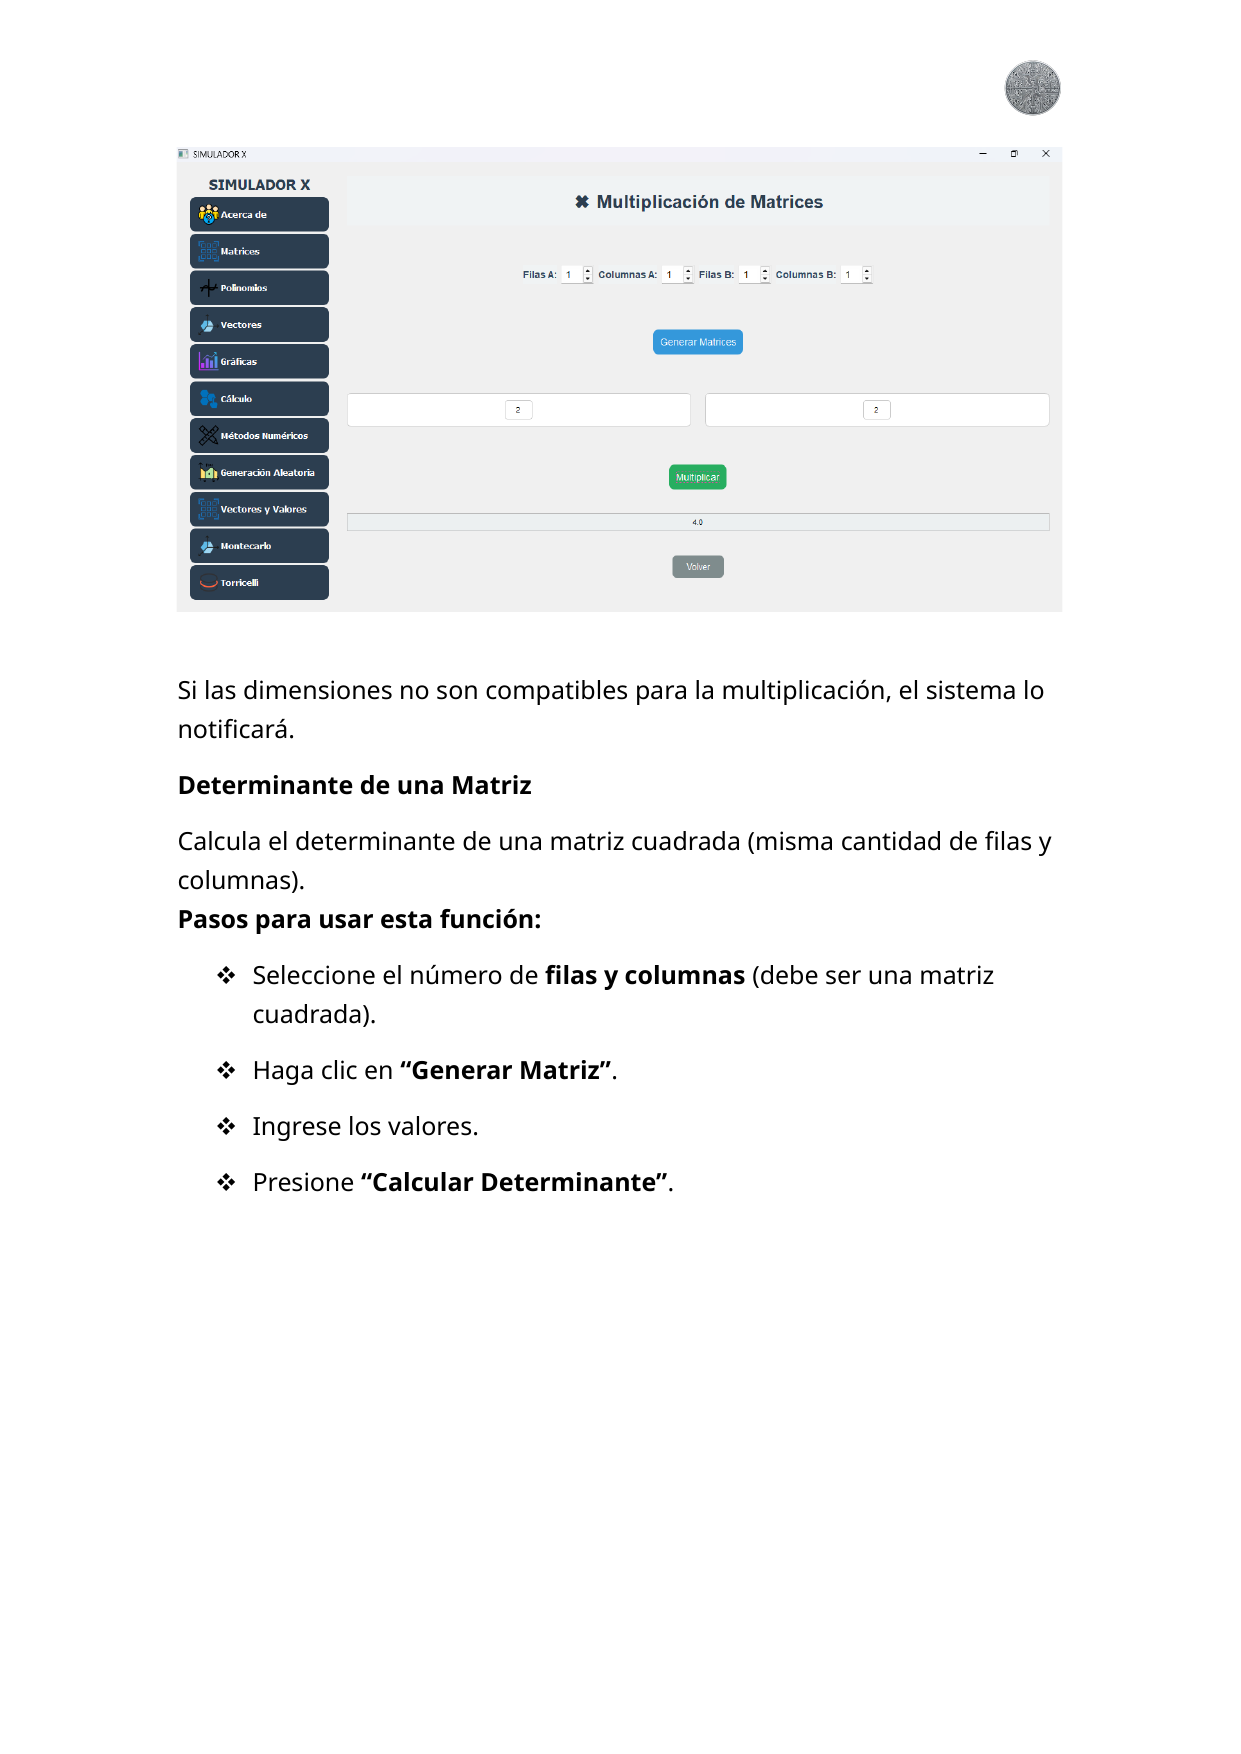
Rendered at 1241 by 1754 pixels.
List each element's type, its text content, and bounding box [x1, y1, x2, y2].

list Haga clic en “Generar Matriz”. [215, 1053, 1063, 1087]
list Presione “Calcular Determinante”. [215, 1165, 1063, 1199]
text Determinante de una Matriz [177, 768, 1063, 802]
text Calcula el determinante de una matriz cuadrada (misma cantidad de filas y columnas). Pasos para usar esta función: [177, 824, 1063, 936]
picture [999, 56, 1063, 120]
picture [176, 147, 1063, 612]
list Seleccione el número de filas y columnas (debe ser una matriz cuadrada). [215, 958, 1063, 1031]
text Si las dimensiones no son compatibles para la multiplicación, el sistema lo notificará. [177, 673, 1063, 746]
list Ingrese los valores. [215, 1109, 1063, 1143]
